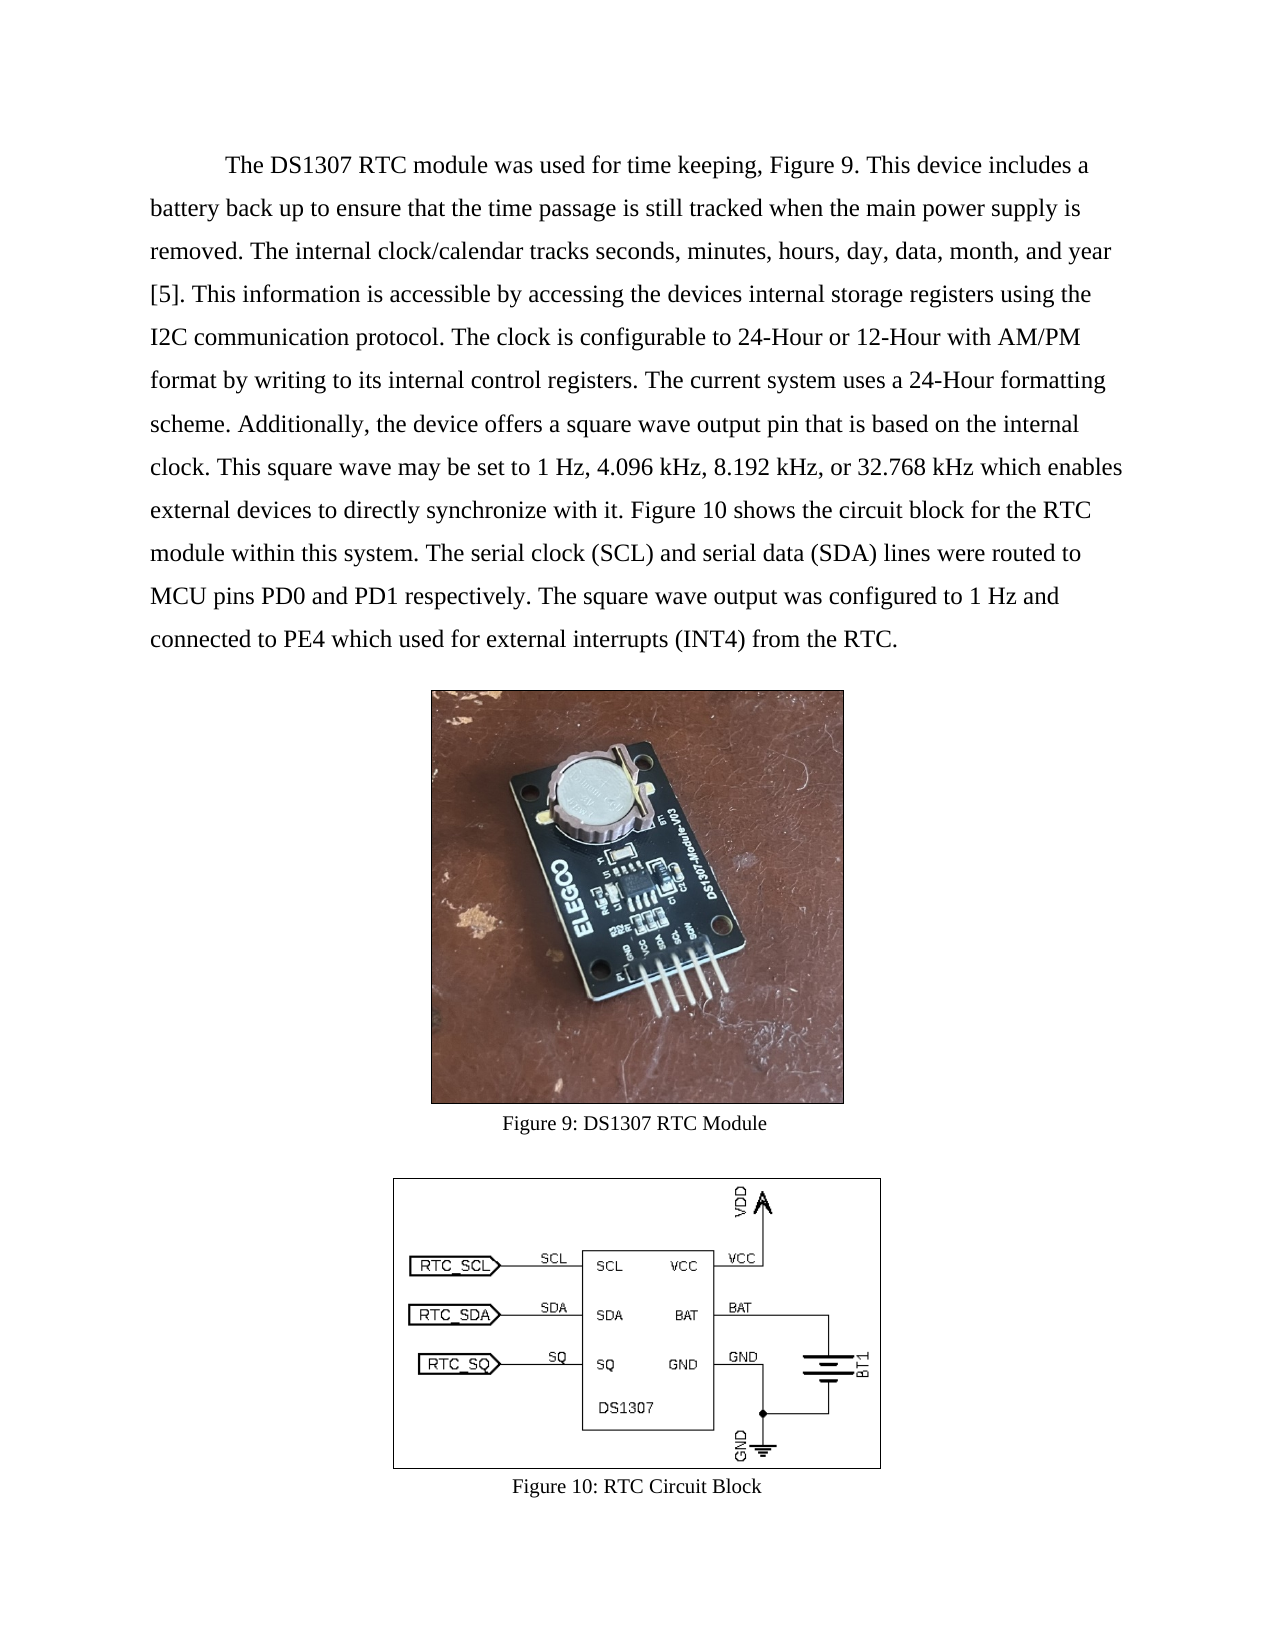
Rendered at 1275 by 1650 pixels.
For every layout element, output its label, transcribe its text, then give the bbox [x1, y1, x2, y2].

picture [432, 691, 843, 1103]
picture [406, 1179, 874, 1468]
